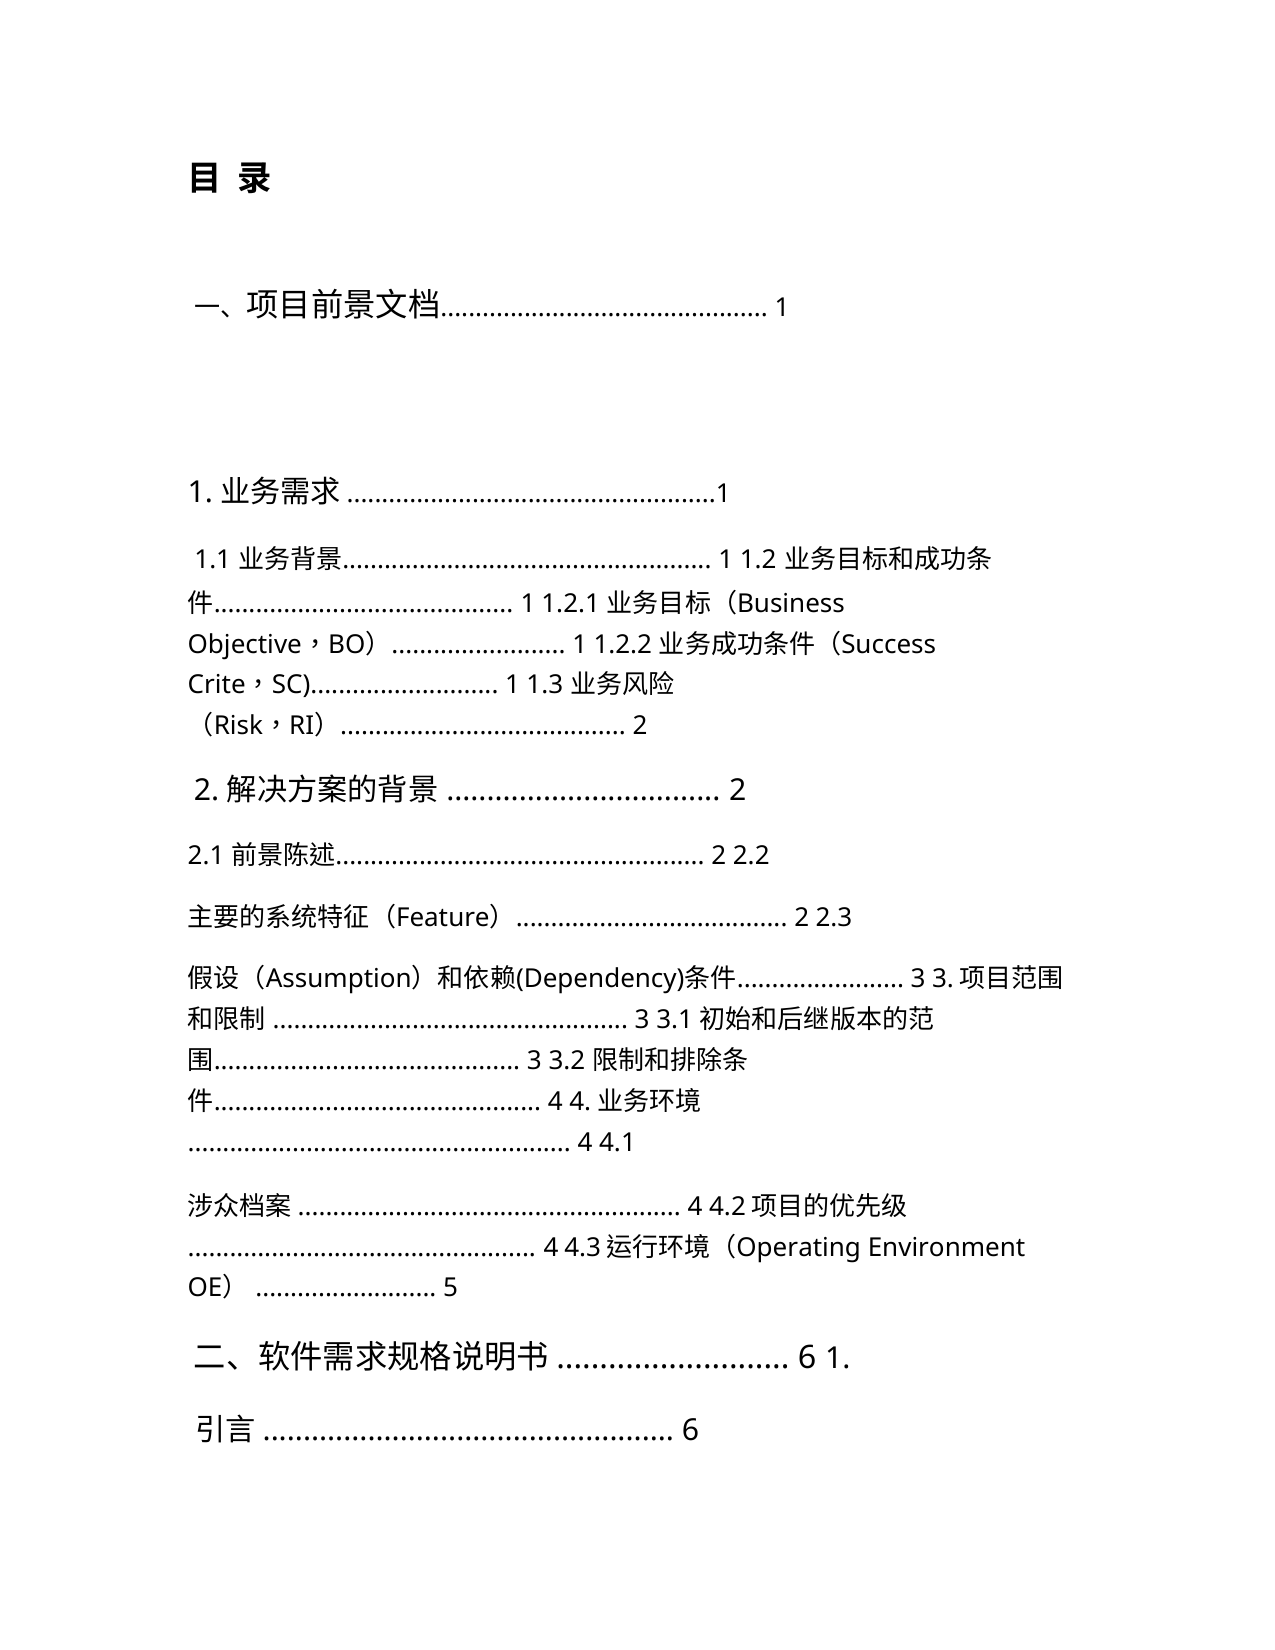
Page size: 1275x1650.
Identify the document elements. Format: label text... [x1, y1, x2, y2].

text 1. 业务需求 .....................................................1 [187, 467, 1087, 511]
text 涉众档案 ....................................................... 4 4.2项目的优先级 .................................................. 4 4.3运行环境（Operating Environment OE） .......................... 5 [187, 1185, 1087, 1304]
text 一、项目前景文档............................................... 1 [187, 279, 1087, 326]
text 假设（Assumption）和依赖(Dependency)条件........................ 3 3. 项目范围和限制 ................................................... 3 3.1 初始和后继版本的范围............................................ 3 3.2 限制和排除条件............................................... 4 4. 业务环境 ....................................................... 4 4.1 [187, 960, 1087, 1159]
text 2. 解决方案的背景 .................................. 2 [187, 768, 1087, 810]
text 目 录 [187, 150, 1087, 200]
text 1.1 业务背景..................................................... 1 1.2 业务目标和成功条件........................................... 1 1.2.1 业务目标（Business Objective，BO）......................... 1 1.2.2 业务成功条件（Success Crite，SC)........................... 1 1.3 业务风险（Risk，RI）......................................... 2 [187, 538, 1087, 742]
text 2.1 前景陈述..................................................... 2 2.2 [187, 837, 1087, 872]
text 主要的系统特征（Feature）....................................... 2 2.3 [187, 898, 1087, 934]
text 二、软件需求规格说明书 ........................... 6 1. [187, 1331, 1087, 1378]
text 引言 ................................................... 6 [187, 1406, 1087, 1449]
